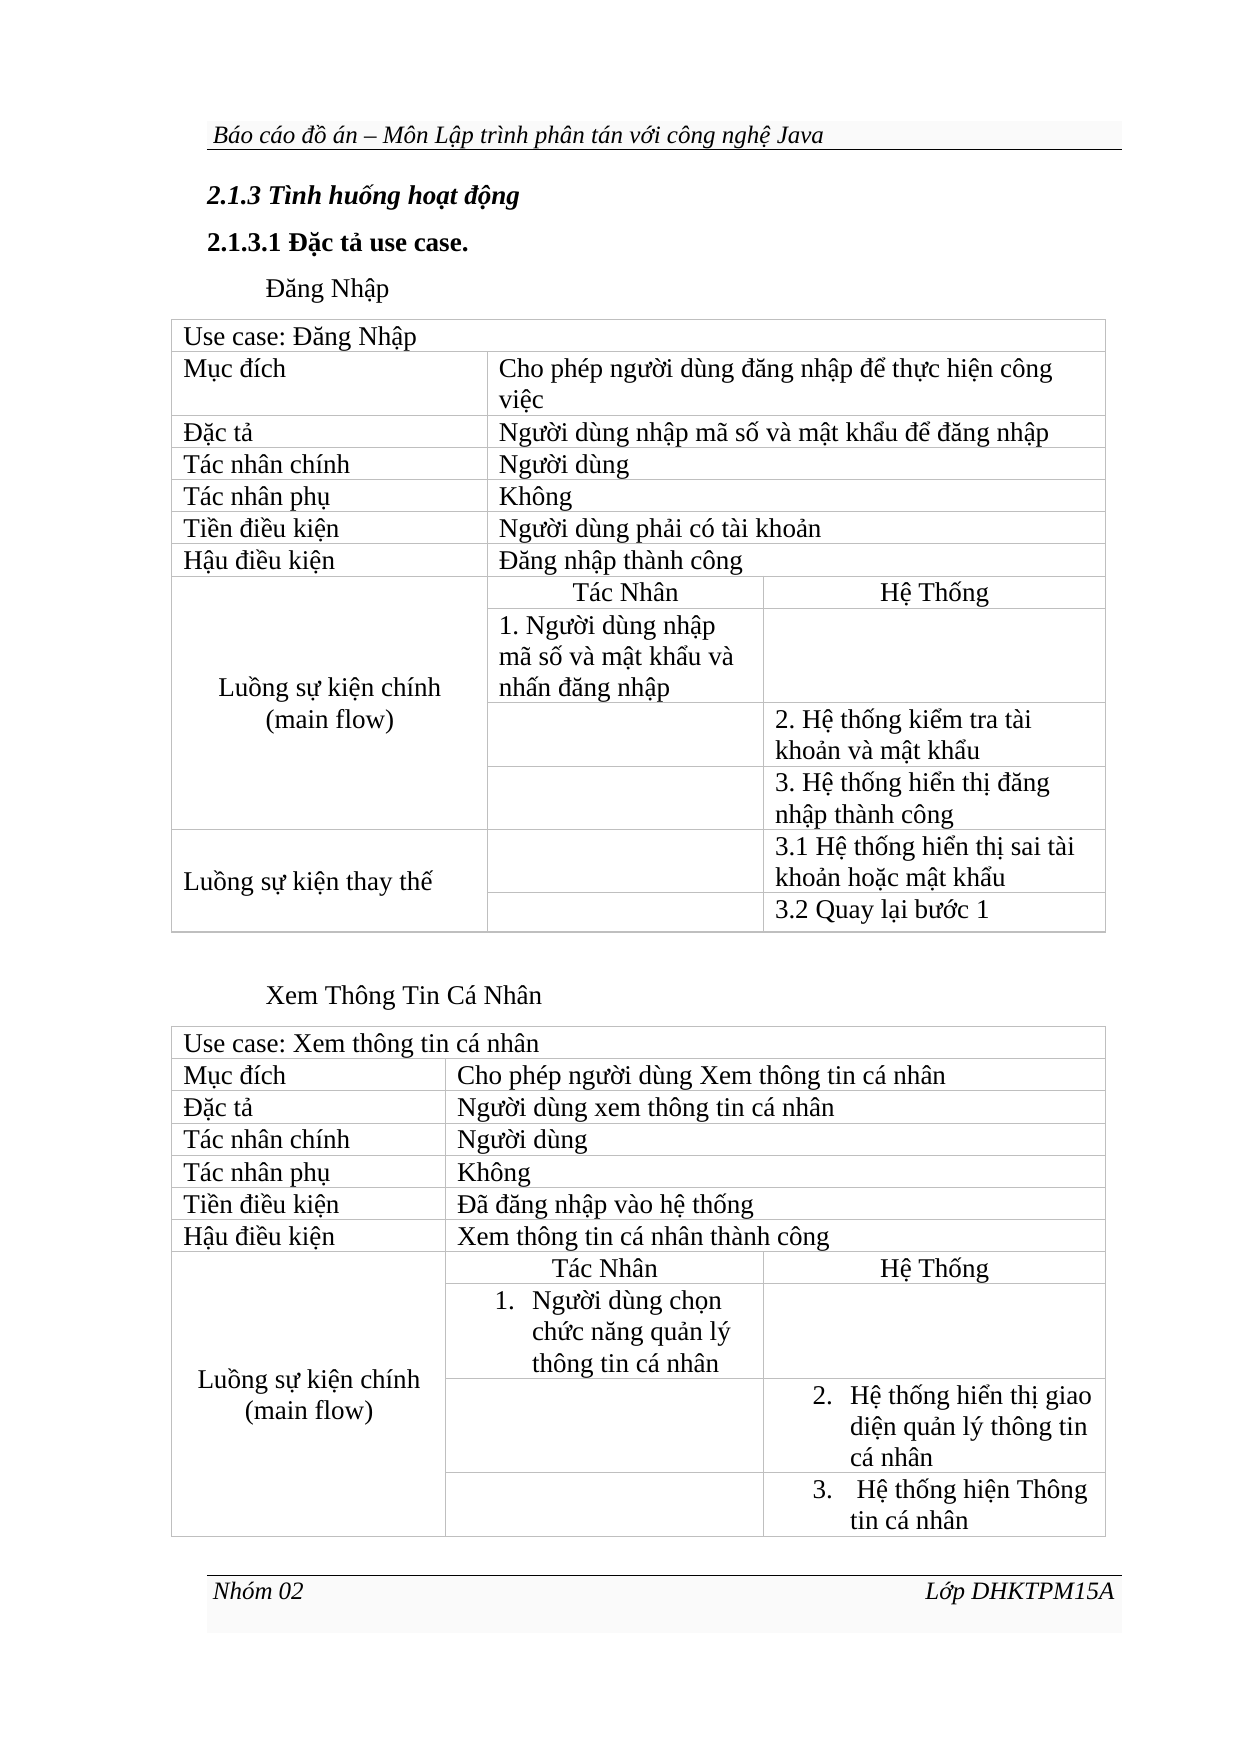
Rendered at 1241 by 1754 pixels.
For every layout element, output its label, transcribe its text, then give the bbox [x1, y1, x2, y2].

text Đăng Nhập [207, 272, 1122, 303]
table_cell Mục đích [172, 352, 487, 414]
table_cell Người dùng xem thông tin cá nhân [446, 1091, 1105, 1122]
subtitle Tình huống hoạt động [207, 179, 1122, 210]
table_cell Cho phép người dùng Xem thông tin cá nhân [446, 1059, 1105, 1090]
table_cell Hậu điều kiện [172, 1220, 445, 1251]
table_cell Hệ Thống [764, 1252, 1105, 1283]
table_header Use case: Đăng Nhập [172, 320, 1105, 351]
table_cell Không [446, 1156, 1105, 1187]
text Xem Thông Tin Cá Nhân [207, 979, 1122, 1010]
table_cell [488, 830, 763, 892]
table_cell Tác nhân phụ [172, 1156, 445, 1187]
table_cell 2. Hệ thống kiểm tra tài khoản và mật khẩu [764, 703, 1105, 766]
table_cell Luồng sự kiện chính (main flow) [172, 577, 487, 829]
table_cell [446, 1473, 763, 1536]
table_header Use case: Xem thông tin cá nhân [172, 1027, 1105, 1058]
table_cell [764, 1284, 1105, 1378]
table_cell 3.1 Hệ thống hiển thị sai tài khoản hoặc mật khẩu [764, 830, 1105, 892]
table_cell Tác nhân phụ [172, 480, 487, 511]
table_cell Người dùng phải có tài khoản [488, 512, 1105, 543]
table_cell Đặc tả [172, 1091, 445, 1122]
table_cell Không [488, 480, 1105, 511]
table_cell Đã đăng nhập vào hệ thống [446, 1188, 1105, 1219]
table_cell Tác Nhân [446, 1252, 763, 1283]
table_cell Luồng sự kiện chính (main flow) [172, 1252, 445, 1536]
table_cell Tác Nhân [488, 577, 763, 608]
table_cell Tiền điều kiện [172, 512, 487, 543]
table_cell [488, 767, 763, 829]
table_cell 3. Hệ thống hiển thị đăng nhập thành công [764, 767, 1105, 829]
subtitle Đặc tả use case. [207, 226, 1122, 257]
table_cell [488, 703, 763, 766]
table_cell Hệ thống hiện Thông tin cá nhân [764, 1473, 1105, 1536]
table_cell Hậu điều kiện [172, 544, 487, 576]
table_cell Tác nhân chính [172, 448, 487, 479]
table_cell Cho phép người dùng đăng nhập để thực hiện công việc [488, 352, 1105, 414]
table_cell Đăng nhập thành công [488, 544, 1105, 576]
table_cell [488, 893, 763, 931]
table_cell Xem thông tin cá nhân thành công [446, 1220, 1105, 1251]
table_cell 3.2 Quay lại bước 1 [764, 893, 1105, 931]
table_cell Hệ Thống [764, 577, 1105, 608]
table_cell Hệ thống hiển thị giao diện quản lý thông tin cá nhân [764, 1379, 1105, 1472]
table_cell Người dùng nhập mã số và mật khẩu để đăng nhập [488, 416, 1105, 447]
table_cell Đặc tả [172, 416, 487, 447]
table_cell Tác nhân chính [172, 1124, 445, 1154]
table_cell Người dùng [446, 1124, 1105, 1154]
table_cell [446, 1379, 763, 1472]
table_cell Tiền điều kiện [172, 1188, 445, 1219]
table_cell Mục đích [172, 1059, 445, 1090]
table_cell Người dùng chọn chức năng quản lý thông tin cá nhân [446, 1284, 763, 1378]
table_cell Người dùng [488, 448, 1105, 479]
table_cell 1. Người dùng nhập mã số và mật khẩu và nhấn đăng nhập [488, 609, 763, 702]
table_cell [764, 609, 1105, 702]
table_cell Luồng sự kiện thay thế [172, 830, 487, 931]
